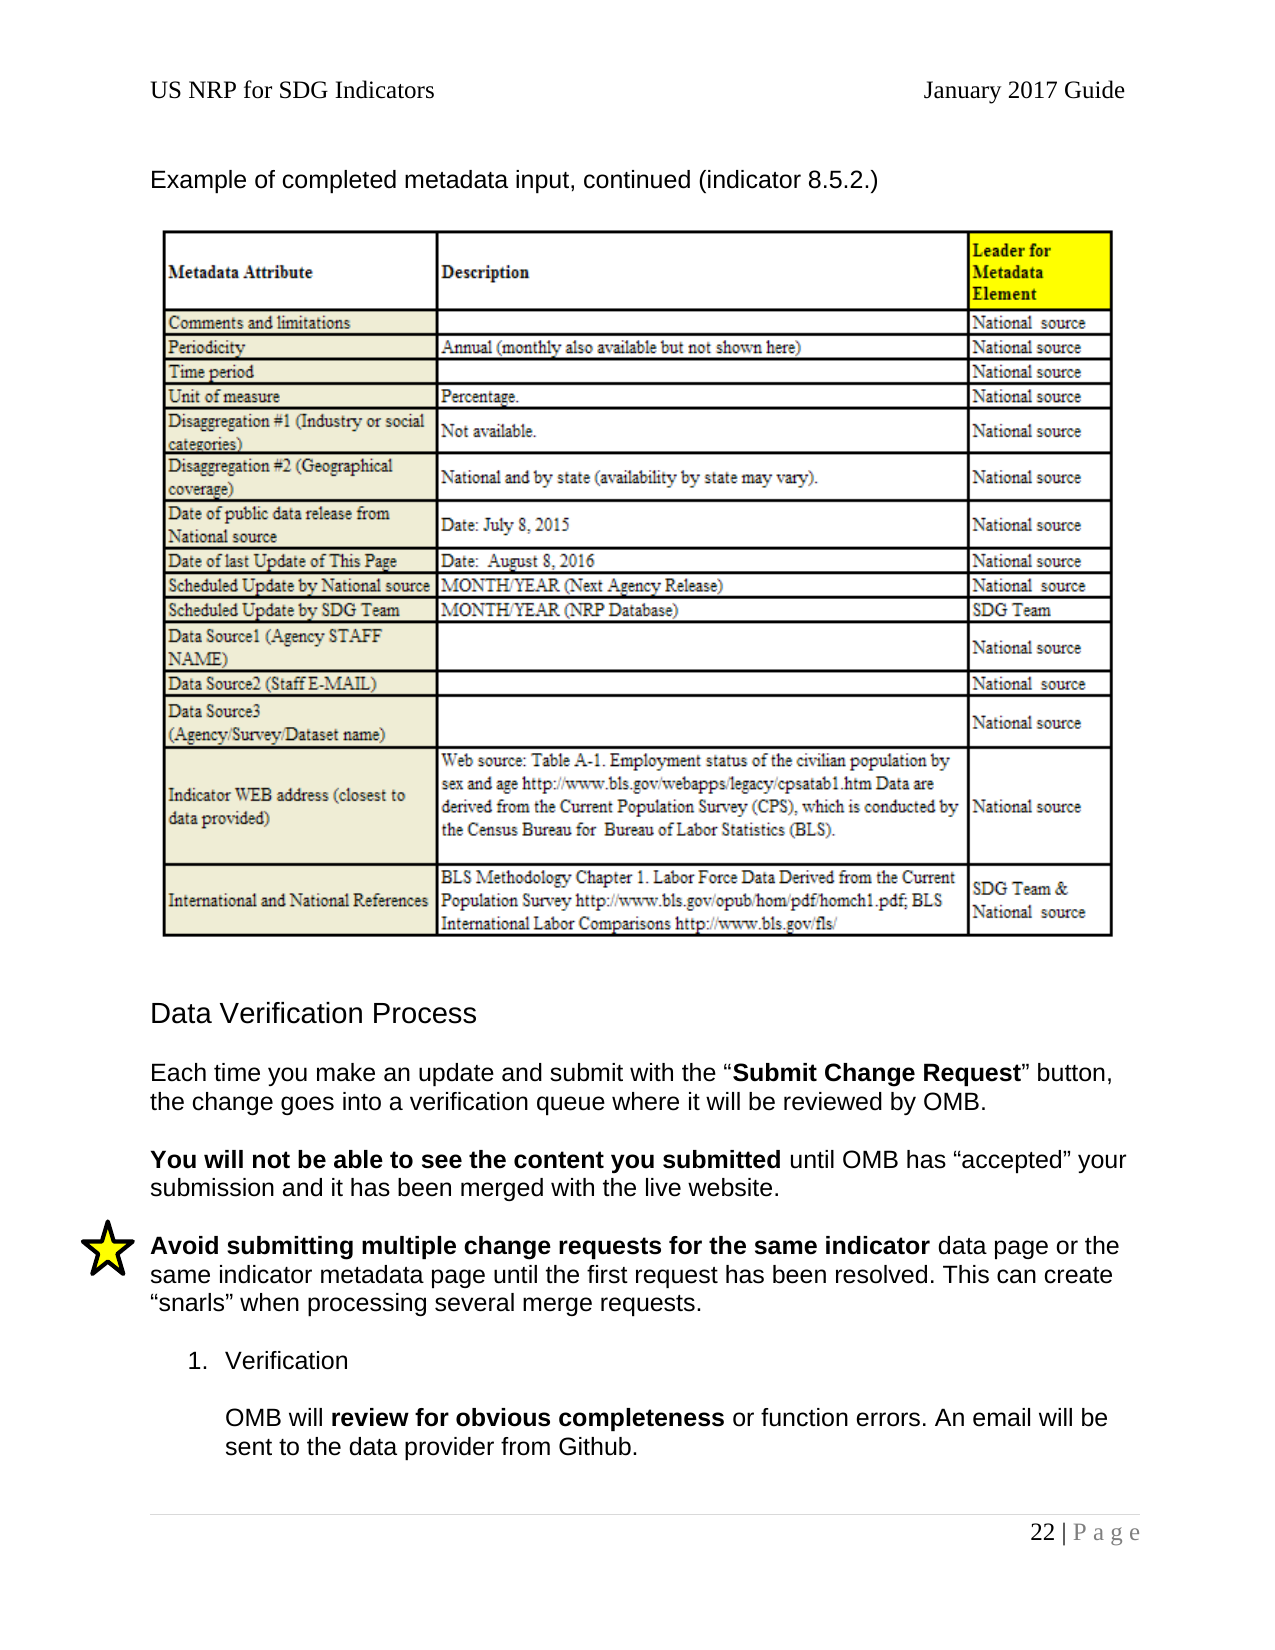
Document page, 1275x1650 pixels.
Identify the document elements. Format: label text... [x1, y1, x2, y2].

text Each time you make an update and submit with the “Submit Change Request” button, the change goes into a verification queue where it will be reviewed by OMB. [150, 1058, 1140, 1116]
list Verification [187, 1346, 1140, 1375]
text Example of completed metadata input, continued (indicator 8.5.2.) [150, 165, 1140, 194]
text OMB will review for obvious completeness or function errors. An email will be sent to the data provider from Github. [225, 1403, 1140, 1461]
text You will not be able to see the content you submitted until OMB has “accepted” your submission and it has been merged with the live website. [150, 1145, 1140, 1202]
subtitle Data Verification Process [150, 996, 1140, 1030]
picture [150, 222, 1125, 947]
text Avoid submitting multiple change requests for the same indicator data page or the same indicator metadata page until the first request has been resolved. This can create “snarls” when processing several merge requests. [150, 1231, 1140, 1317]
